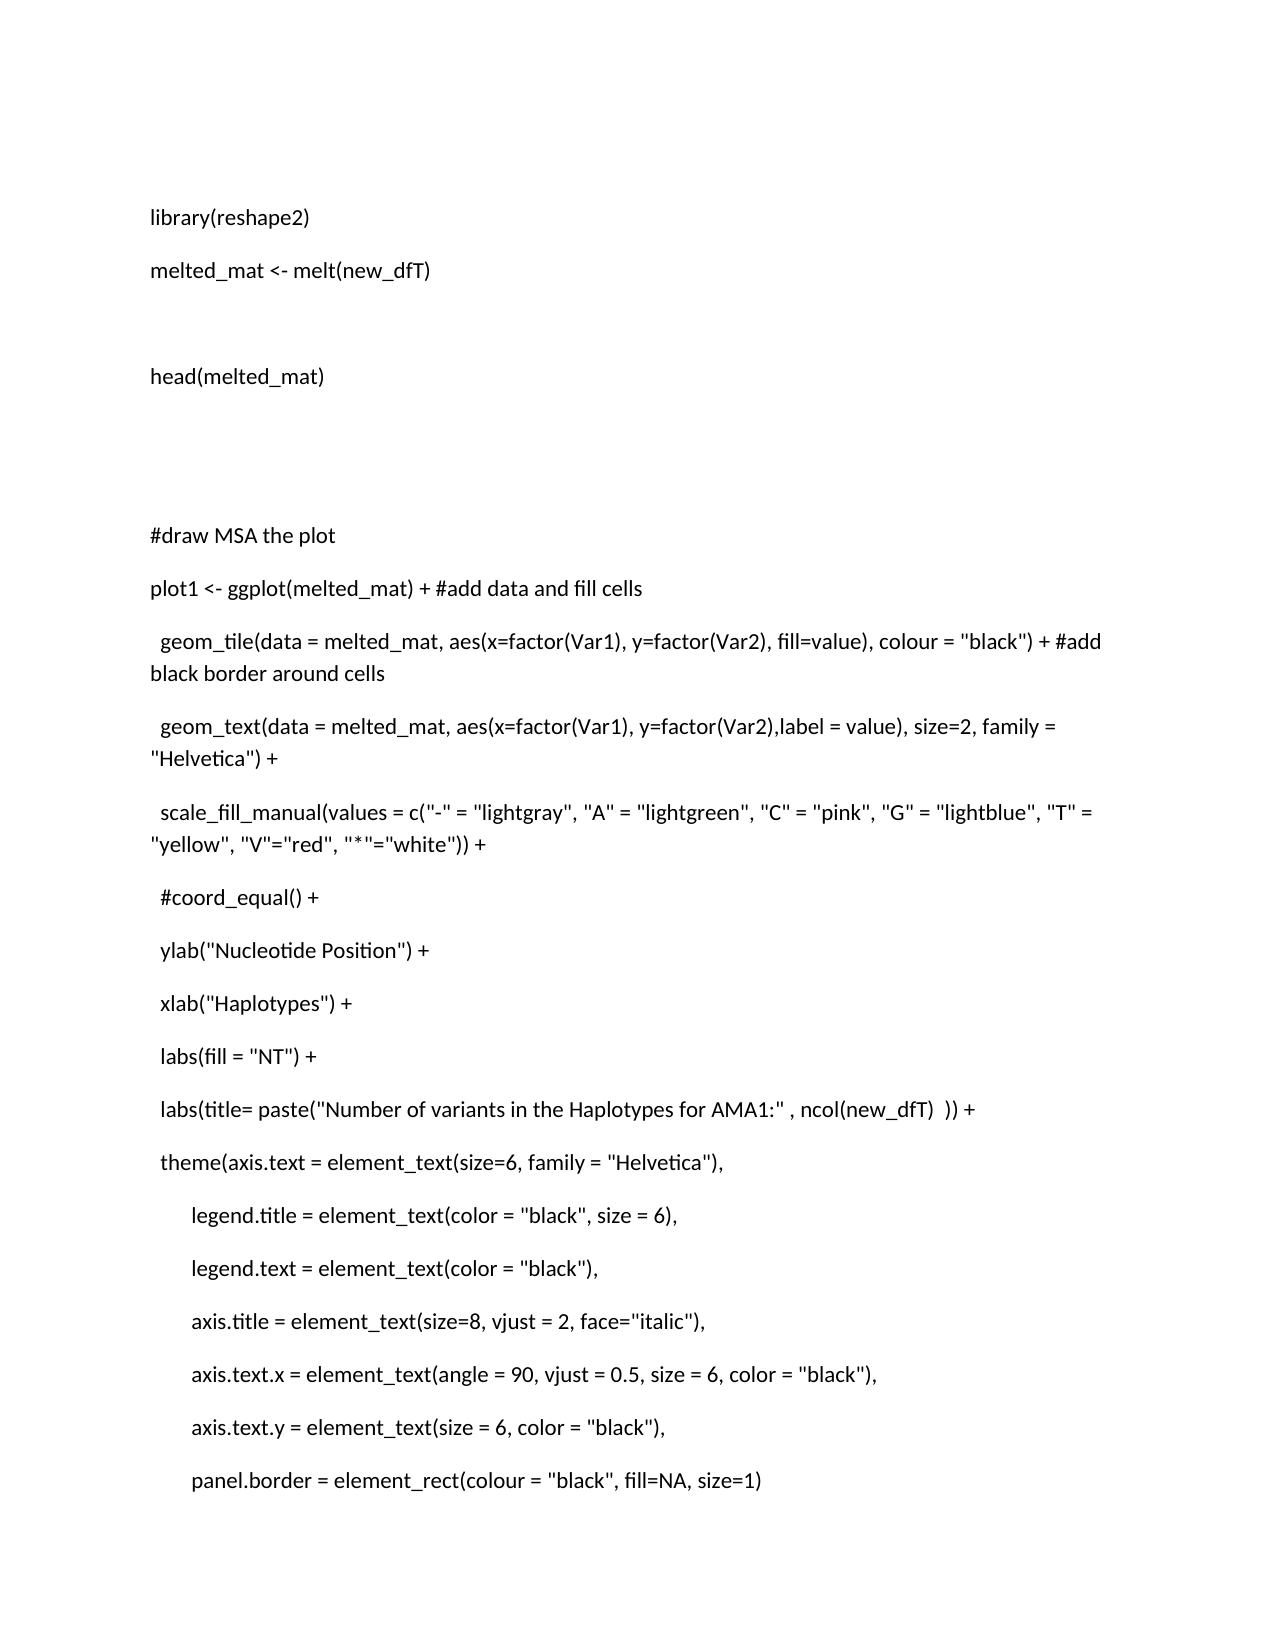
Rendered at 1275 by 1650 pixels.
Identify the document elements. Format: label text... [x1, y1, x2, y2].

text plot1 <- ggplot(melted_mat) + #add data and fill cells [150, 574, 1125, 602]
text axis.text.y = element_text(size = 6, color = "black"), [150, 1413, 1125, 1441]
text geom_text(data = melted_mat, aes(x=factor(Var1), y=factor(Var2),label = value), size=2, family = "Helvetica") + [150, 712, 1125, 773]
text scale_fill_manual(values = c("-" = "lightgray", "A" = "lightgreen", "C" = "pink", "G" = "lightblue", "T" = "yellow", "V"="red", "*"="white")) + [150, 798, 1125, 858]
text panel.border = element_rect(colour = "black", fill=NA, size=1) [150, 1466, 1125, 1494]
text #draw MSA the plot [150, 521, 1125, 549]
text labs(fill = "NT") + [150, 1042, 1125, 1070]
text legend.title = element_text(color = "black", size = 6), [150, 1201, 1125, 1229]
text labs(title= paste("Number of variants in the Haplotypes for AMA1:" , ncol(new_dfT) )) + [150, 1095, 1125, 1123]
text library(reshape2) [150, 203, 1125, 231]
text legend.text = element_text(color = "black"), [150, 1254, 1125, 1282]
text axis.text.x = element_text(angle = 90, vjust = 0.5, size = 6, color = "black"), [150, 1360, 1125, 1388]
text theme(axis.text = element_text(size=6, family = "Helvetica"), [150, 1148, 1125, 1176]
text head(melted_mat) [150, 362, 1125, 390]
text #coord_equal() + [150, 883, 1125, 911]
text ylab("Nucleotide Position") + [150, 936, 1125, 964]
text xlab("Haplotypes") + [150, 989, 1125, 1017]
text axis.title = element_text(size=8, vjust = 2, face="italic"), [150, 1307, 1125, 1335]
text melted_mat <- melt(new_dfT) [150, 256, 1125, 284]
text geom_tile(data = melted_mat, aes(x=factor(Var1), y=factor(Var2), fill=value), colour = "black") + #add black border around cells [150, 627, 1125, 687]
